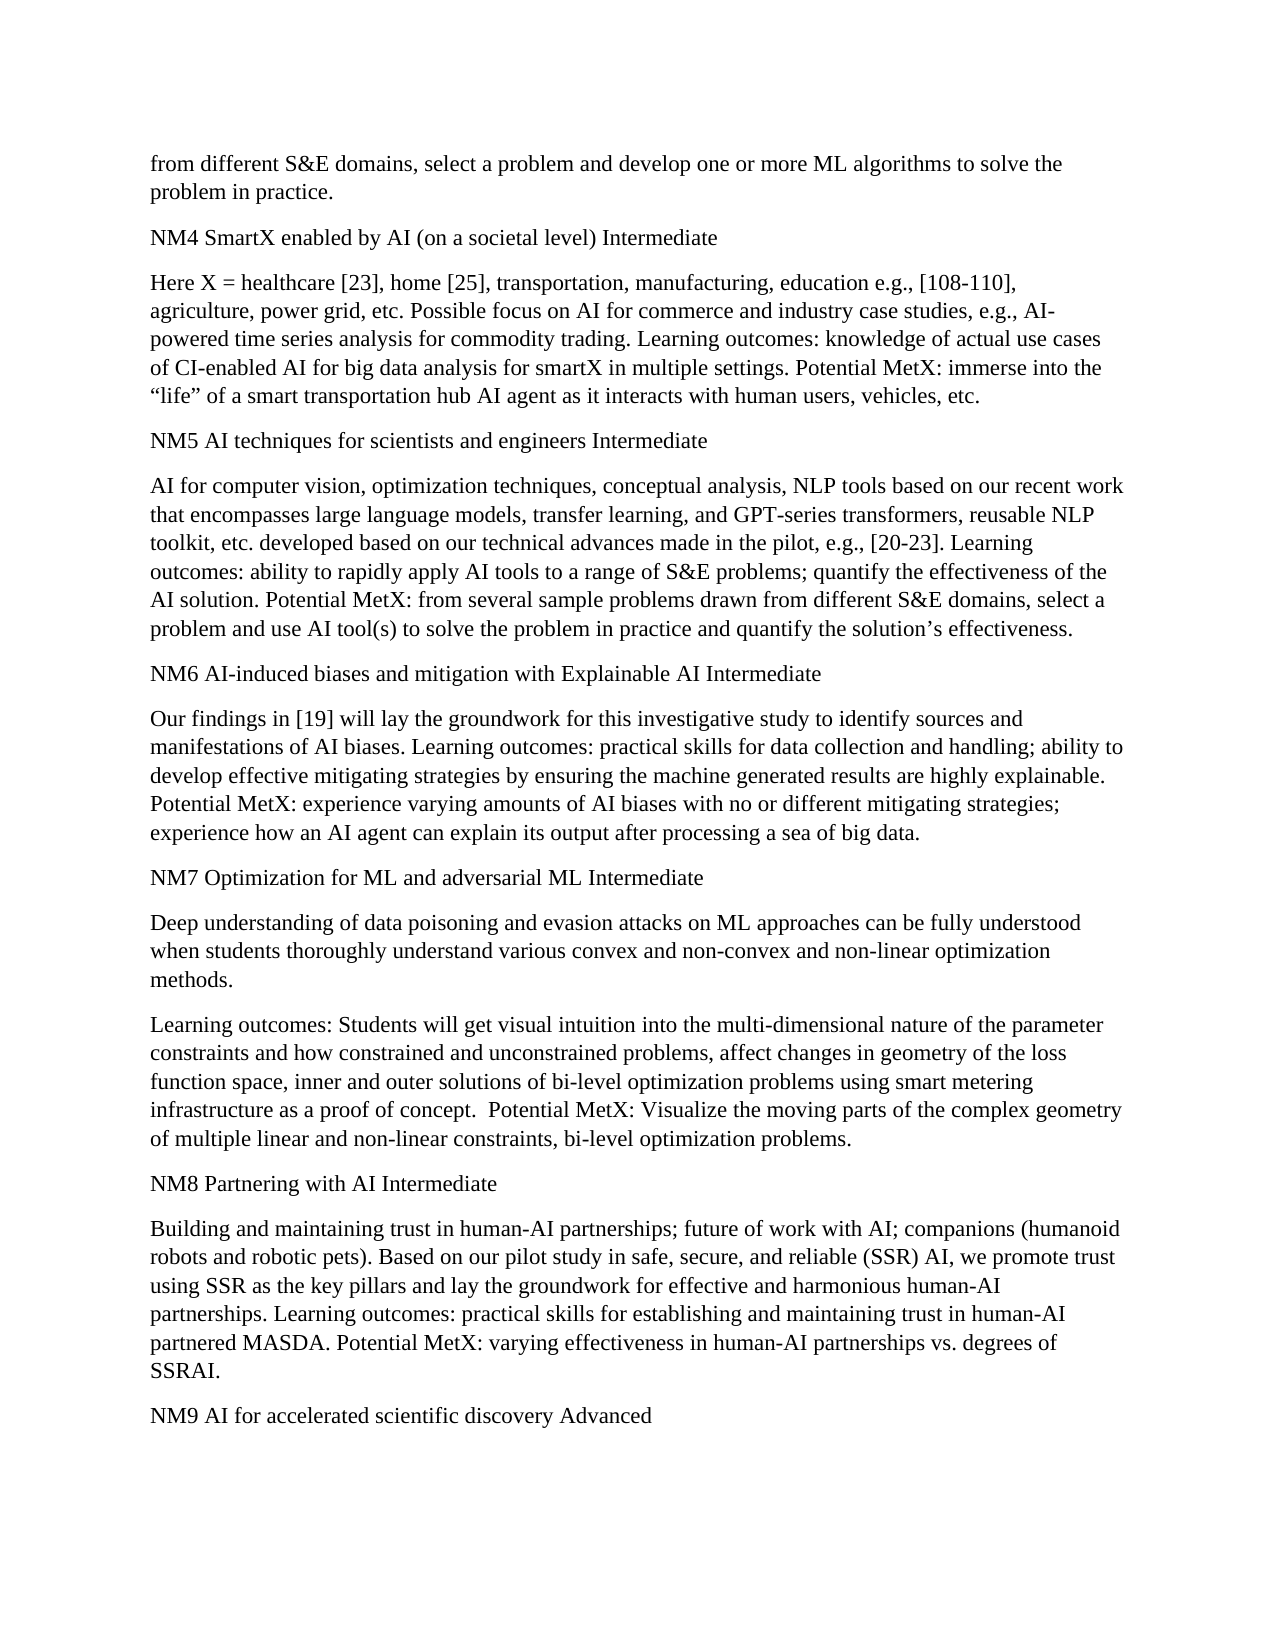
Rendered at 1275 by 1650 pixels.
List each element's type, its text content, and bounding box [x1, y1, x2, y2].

text NM5 AI techniques for scientists and engineers Intermediate [150, 427, 1125, 454]
text NM9 AI for accelerated scientific discovery Advanced [150, 1402, 1125, 1428]
text Our findings in [19] will lay the groundwork for this investigative study to identify sources and manifestations of AI biases. Learning outcomes: practical skills for data collection and handling; ability to develop effective mitigating strategies by ensuring the machine generated results are highly explainable. Potential MetX: experience varying amounts of AI biases with no or different mitigating strategies; experience how an AI agent can explain its output after processing a sea of big data. [150, 705, 1125, 845]
text Here X = healthcare [23], home [25], transportation, manufacturing, education e.g., [108-110], agriculture, power grid, etc. Possible focus on AI for commerce and industry case studies, e.g., AI-powered time series analysis for commodity trading. Learning outcomes: knowledge of actual use cases of CI-enabled AI for big data analysis for smartX in multiple settings. Potential MetX: immerse into the “life” of a smart transportation hub AI agent as it interacts with human users, vehicles, etc. [150, 269, 1125, 409]
text Learning outcomes: Students will get visual intuition into the multi-dimensional nature of the parameter constraints and how constrained and unconstrained problems, affect changes in geometry of the loss function space, inner and outer solutions of bi-level optimization problems using smart metering infrastructure as a proof of concept. Potential MetX: Visualize the moving parts of the complex geometry of multiple linear and non-linear constraints, bi-level optimization problems. [150, 1011, 1125, 1151]
text NM7 Optimization for ML and adversarial ML Intermediate [150, 864, 1125, 890]
text Deep understanding of data poisoning and evasion attacks on ML approaches can be fully understood when students thoroughly understand various convex and non-convex and non-linear optimization methods. [150, 909, 1125, 992]
text NM6 AI-induced biases and mitigation with Explainable AI Intermediate [150, 660, 1125, 686]
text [150, 150, 1125, 205]
text NM4 SmartX enabled by AI (on a societal level) Intermediate [150, 223, 1125, 250]
text NM8 Partnering with AI Intermediate [150, 1170, 1125, 1196]
text Building and maintaining trust in human-AI partnerships; future of work with AI; companions (humanoid robots and robotic pets). Based on our pilot study in safe, secure, and reliable (SSR) AI, we promote trust using SSR as the key pillars and lay the groundwork for effective and harmonious human-AI partnerships. Learning outcomes: practical skills for establishing and maintaining trust in human-AI partnered MASDA. Potential MetX: varying effectiveness in human-AI partnerships vs. degrees of SSRAI. [150, 1215, 1125, 1383]
text AI for computer vision, optimization techniques, conceptual analysis, NLP tools based on our recent work that encompasses large language models, transfer learning, and GPT-series transformers, reusable NLP toolkit, etc. developed based on our technical advances made in the pilot, e.g., [20-23]. Learning outcomes: ability to rapidly apply AI tools to a range of S&E problems; quantify the effectiveness of the AI solution. Potential MetX: from several sample problems drawn from different S&E domains, select a problem and use AI tool(s) to solve the problem in practice and quantify the solution’s effectiveness. [150, 473, 1125, 641]
